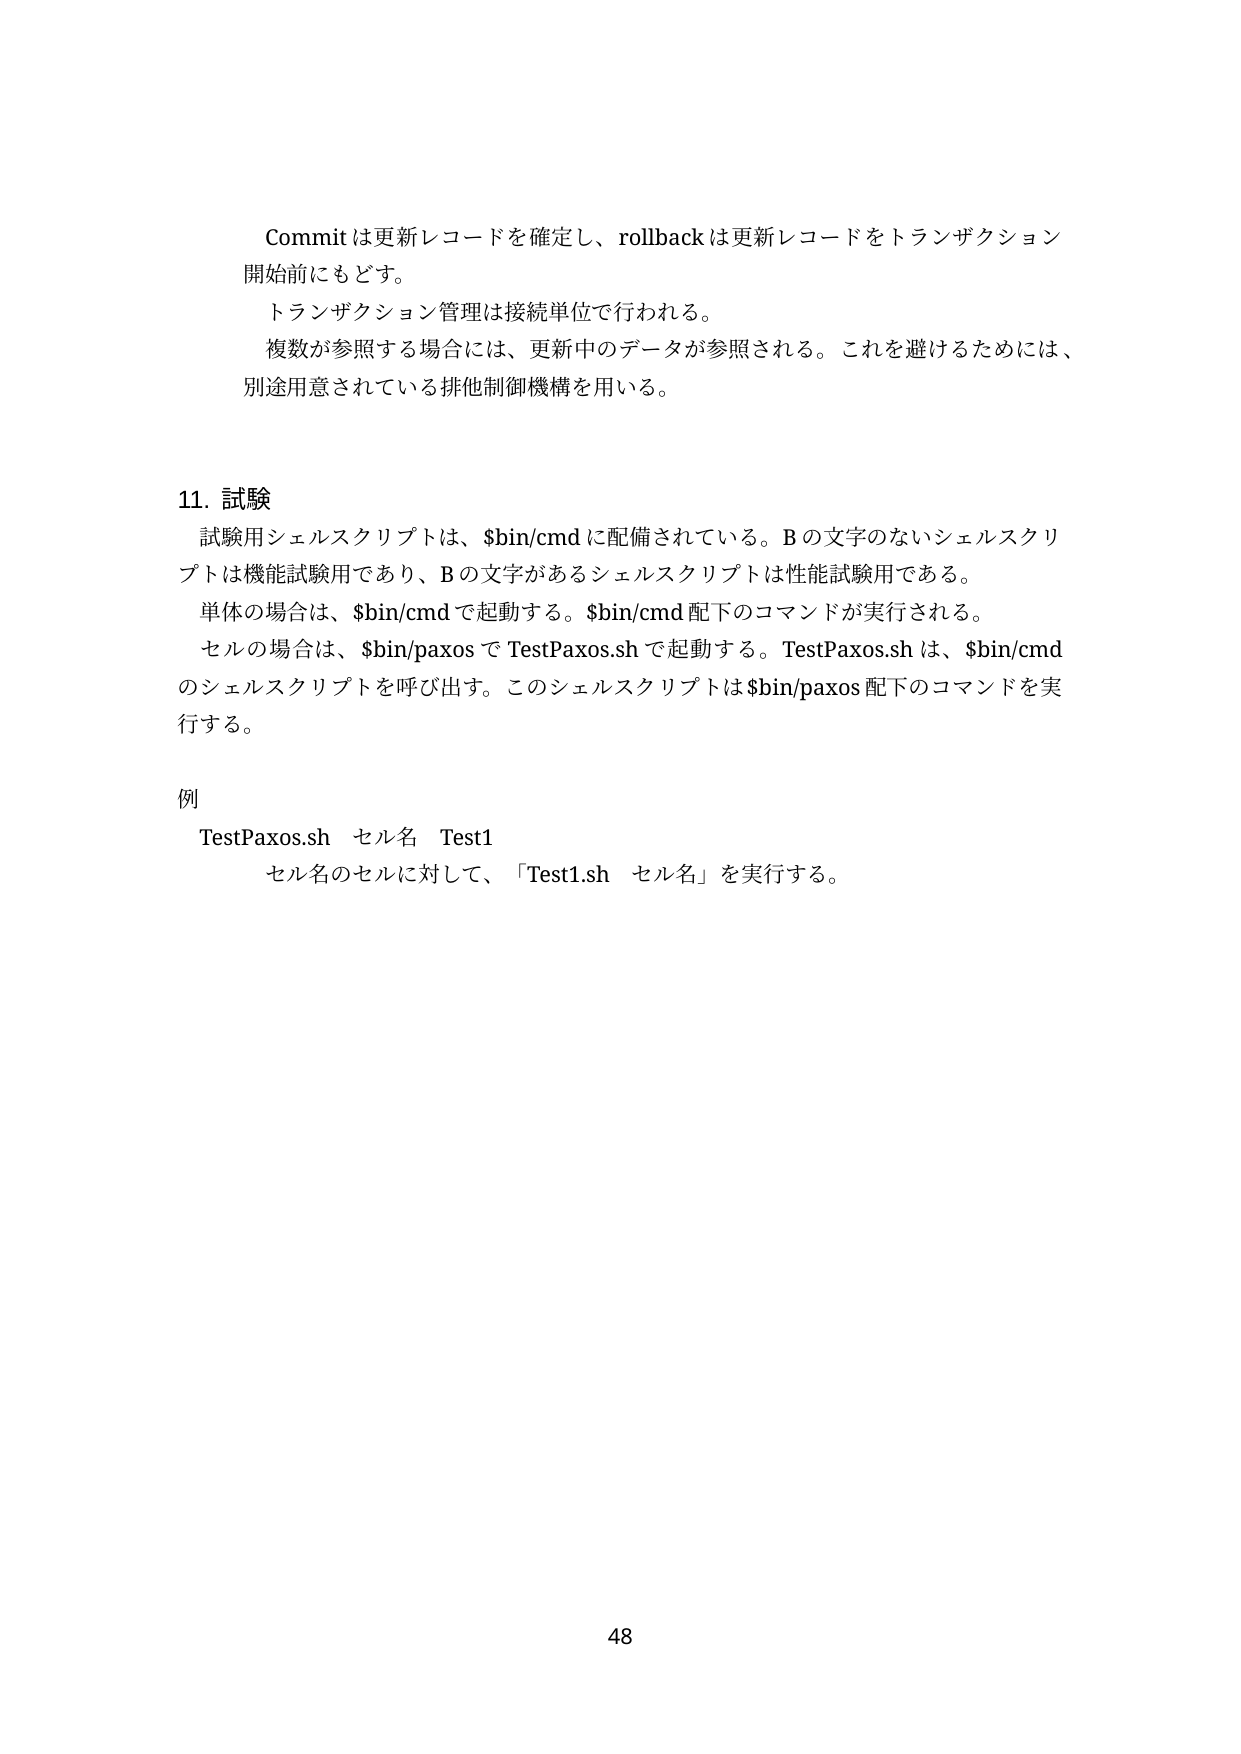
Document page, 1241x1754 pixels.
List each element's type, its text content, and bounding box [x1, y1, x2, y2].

text TestPaxos.sh セル名 Test1 [177, 817, 1063, 854]
text 複数が参照する場合には、更新中のデータが参照される。これを避けるためには、別途用意されている排他制御機構を用いる。 [243, 329, 1063, 404]
text 単体の場合は、$bin/cmdで起動する。$bin/cmd配下のコマンドが実行される。 [177, 592, 1063, 629]
text 例 [177, 779, 1063, 817]
subtitle 試験 [177, 479, 1063, 517]
text 試験用シェルスクリプトは、$bin/cmdに配備されている。Bの文字のないシェルスクリプトは機能試験用であり、Bの文字があるシェルスクリプトは性能試験用である。 [177, 517, 1063, 592]
text セル名のセルに対して、「Test1.sh セル名」を実行する。 [177, 854, 1063, 892]
text Commitは更新レコードを確定し、rollbackは更新レコードをトランザクション開始前にもどす。 [243, 217, 1063, 292]
text トランザクション管理は接続単位で行われる。 [243, 292, 1063, 329]
text セルの場合は、$bin/paxosでTestPaxos.shで起動する。TestPaxos.shは、$bin/cmdのシェルスクリプトを呼び出す。このシェルスクリプトは$bin/paxos配下のコマンドを実行する。 [177, 629, 1063, 742]
